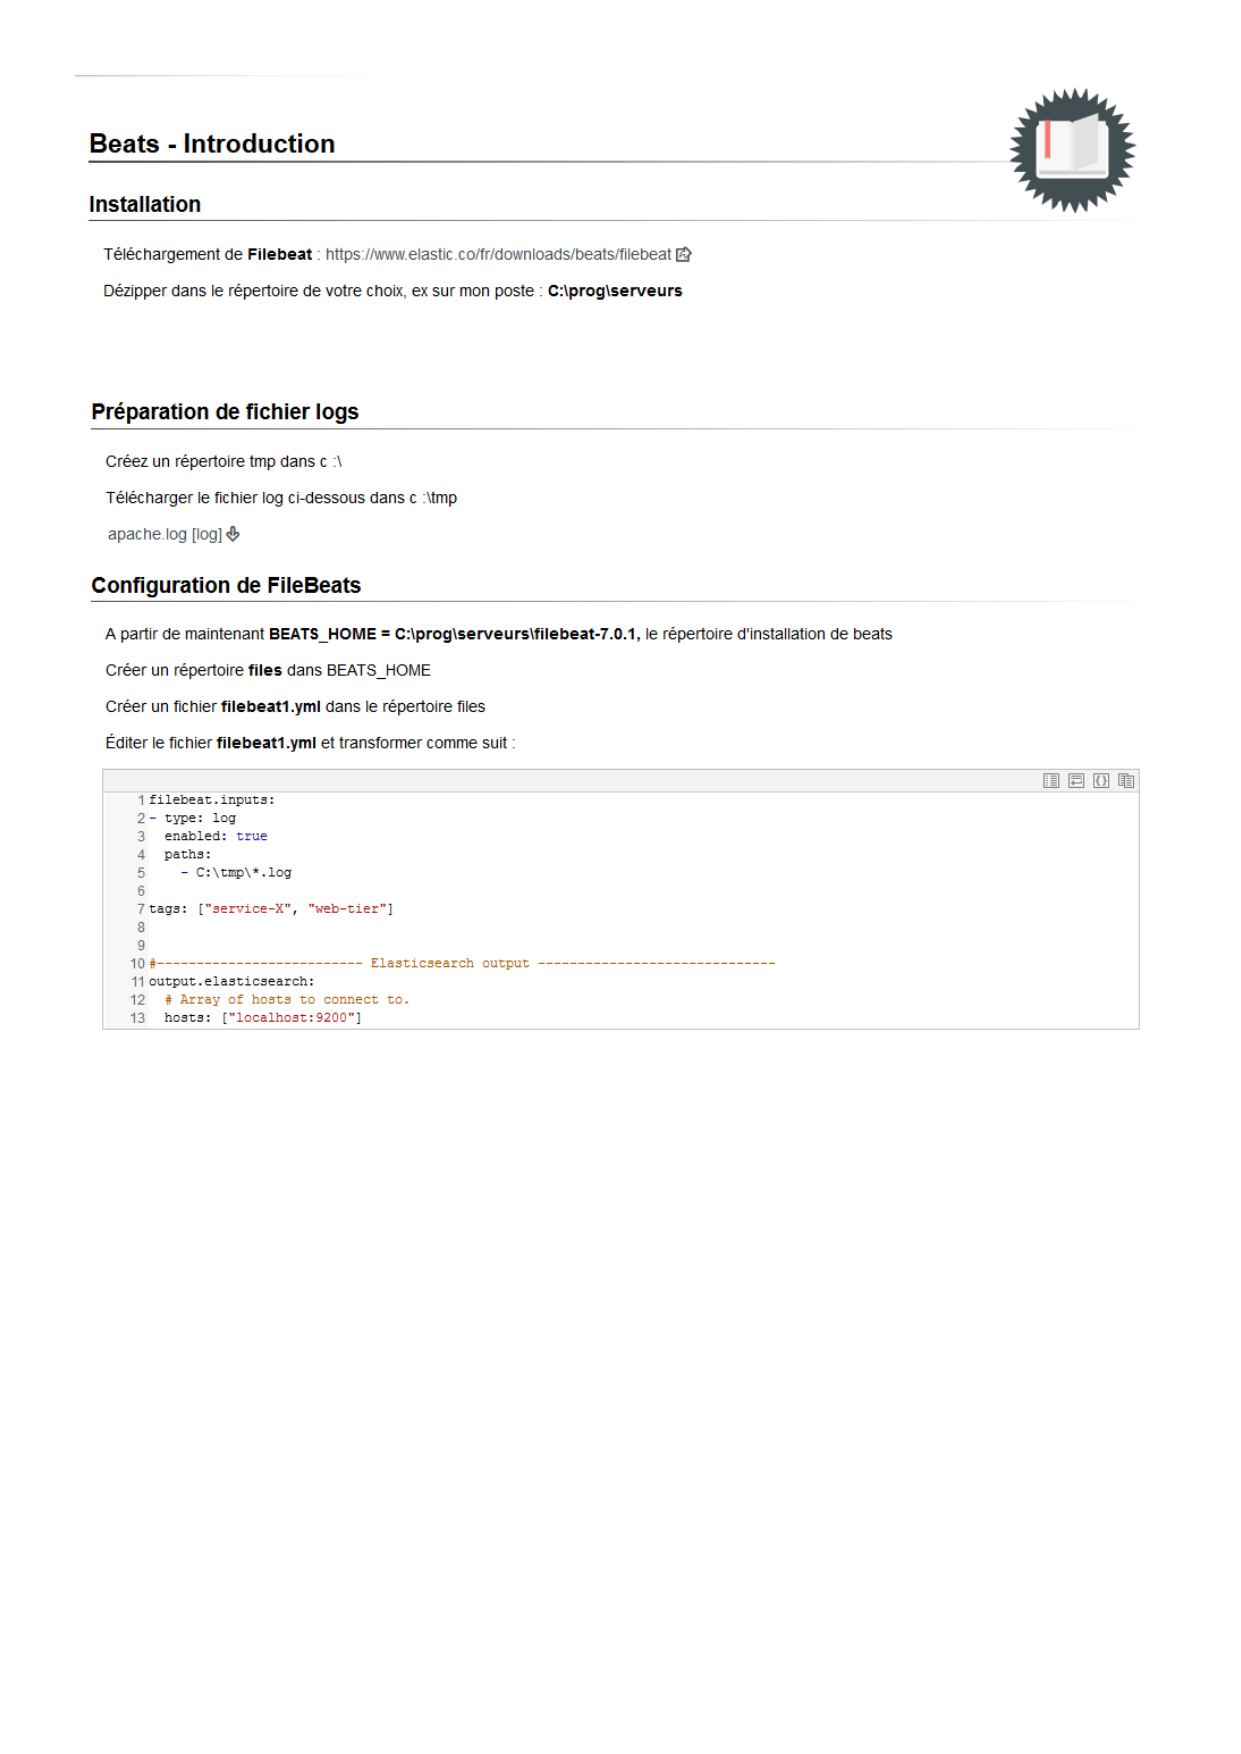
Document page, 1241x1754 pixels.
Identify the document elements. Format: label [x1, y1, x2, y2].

picture [75, 75, 1166, 318]
picture [75, 383, 1166, 1040]
